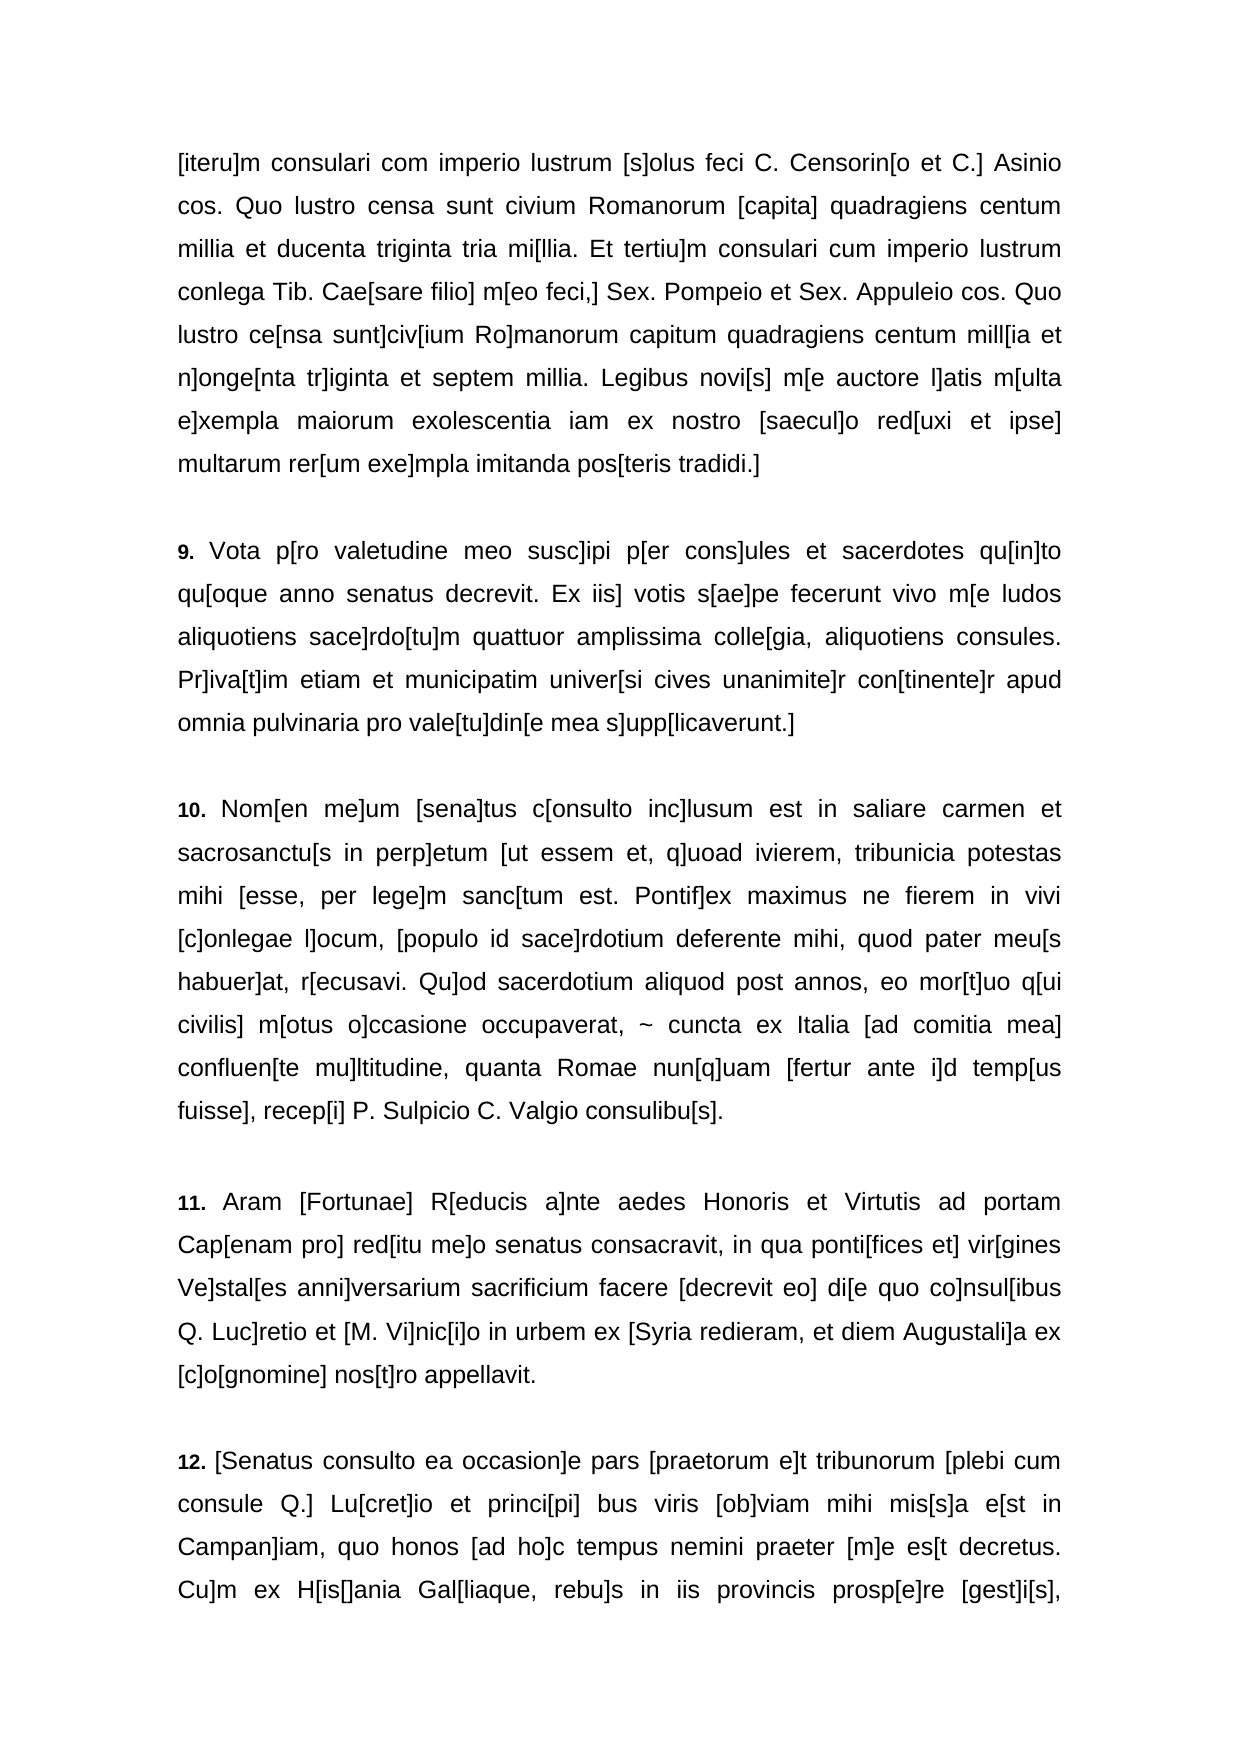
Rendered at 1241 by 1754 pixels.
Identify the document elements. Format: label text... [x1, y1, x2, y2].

text 11. Aram [Fortunae] R[educis a]nte aedes Honoris et Virtutis ad portam Cap[enam pro] red[itu me]o senatus consacravit, in qua ponti[fices et] vir[gines Ve]stal[es anni]versarium sacrificium facere [decrevit eo] di[e quo co]nsul[ibus Q. Luc]retio et [M. Vi]nic[i]o in urbem ex [Syria redieram, et diem Augustali]a ex [c]o[gnomine] nos[t]ro appellavit. [177, 1187, 1063, 1388]
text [177, 148, 1063, 478]
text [177, 1446, 1063, 1604]
text 10. Nom[en me]um [sena]tus c[onsulto inc]lusum est in saliare carmen et sacrosanctu[s in perp]etum [ut essem et, q]uoad ivierem, tribunicia potestas mihi [esse, per lege]m sanc[tum est. Pontif]ex maximus ne fierem in vivi [c]onlegae l]ocum, [populo id sace]rdotium deferente mihi, quod pater meu[s habuer]at, r[ecusavi. Qu]od sacerdotium aliquod post annos, eo mor[t]uo q[ui civilis] m[otus o]ccasione occupaverat, ~ cuncta ex Italia [ad comitia mea] confluen[te mu]ltitudine, quanta Romae nun[q]uam [fertur ante i]d temp[us fuisse], recep[i] P. Sulpicio C. Valgio consulibu[s]. [177, 794, 1063, 1125]
text 9. Vota p[ro valetudine meo susc]ipi p[er cons]ules et sacerdotes qu[in]to qu[oque anno senatus decrevit. Ex iis] votis s[ae]pe fecerunt vivo m[e ludos aliquotiens sace]rdo[tu]m quattuor amplissima colle[gia, aliquotiens consules. Pr]iva[t]im etiam et municipatim univer[si cives unanimite]r con[tinente]r apud omnia pulvinaria pro vale[tu]din[e mea s]upp[licaverunt.] [177, 536, 1063, 737]
